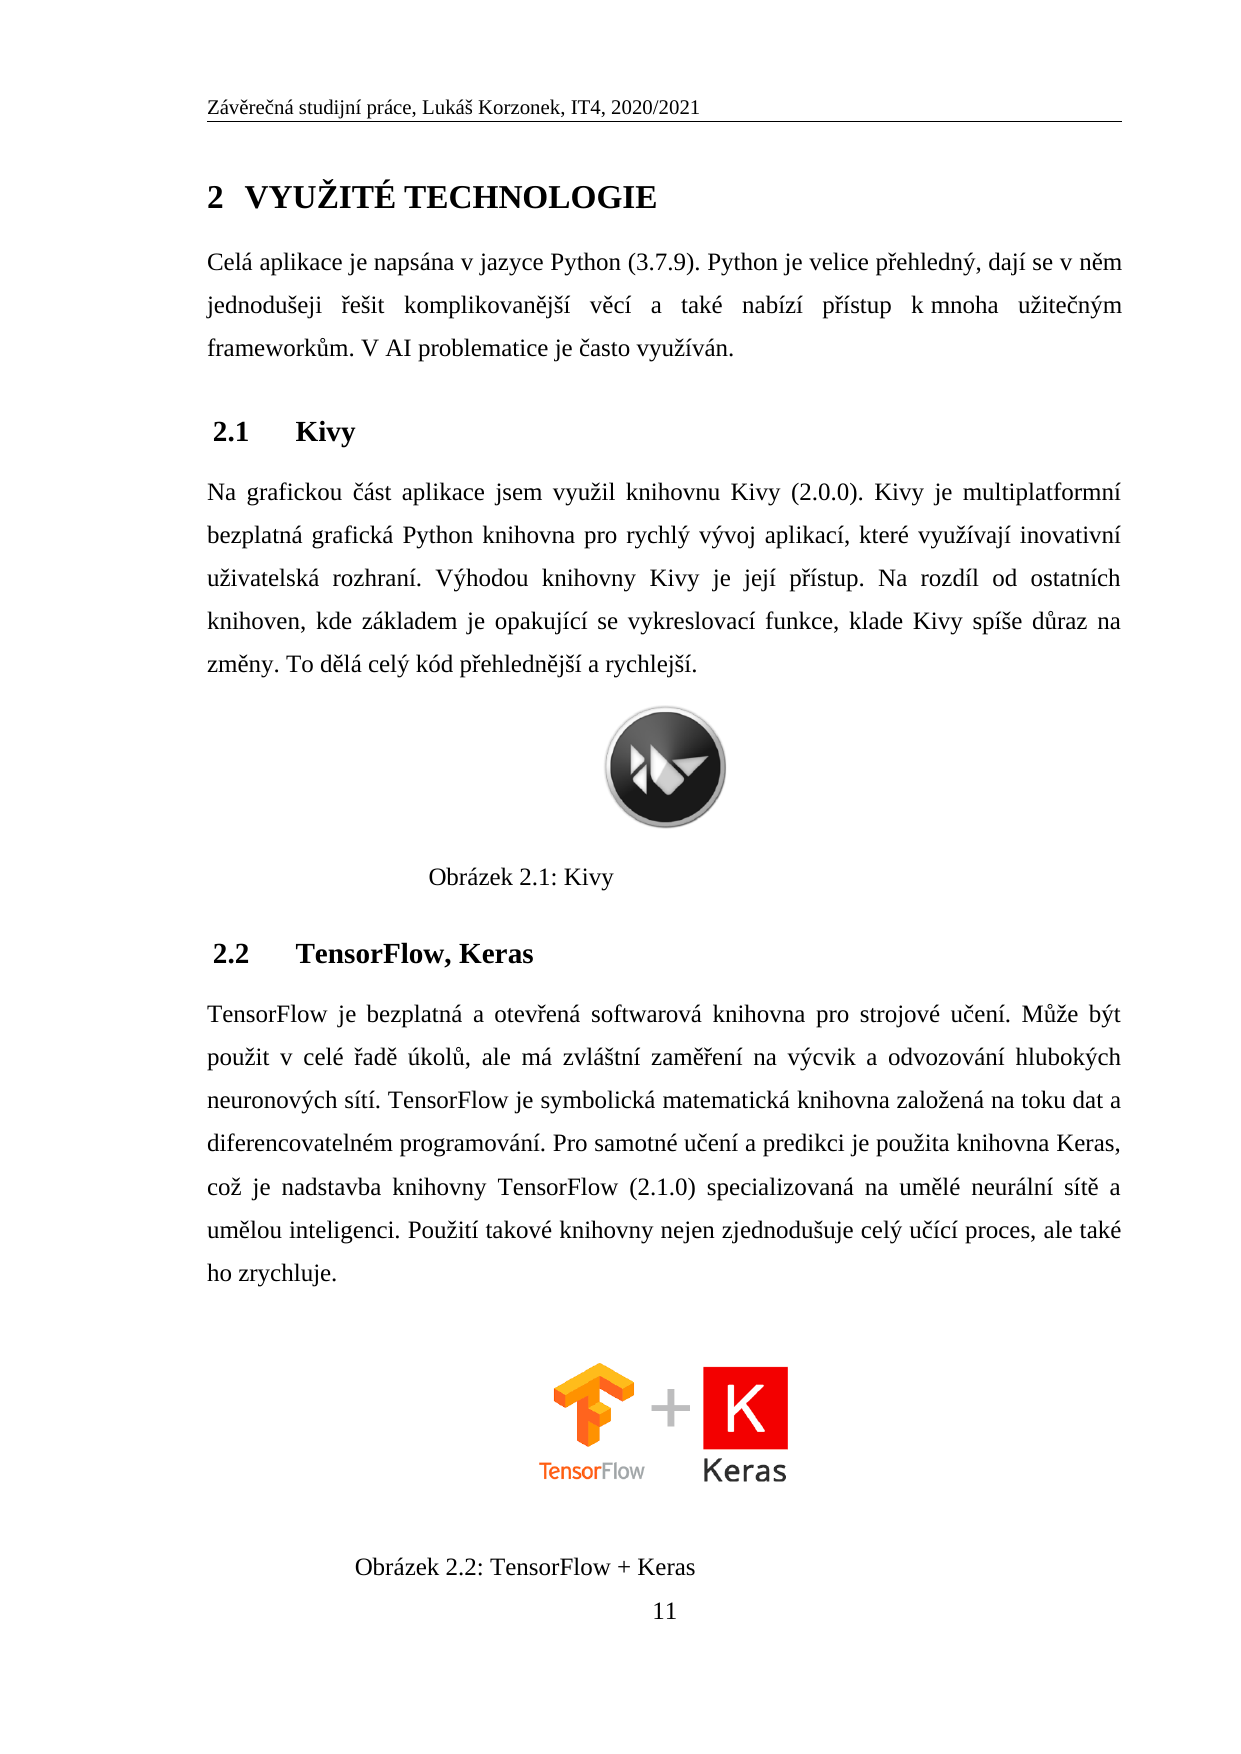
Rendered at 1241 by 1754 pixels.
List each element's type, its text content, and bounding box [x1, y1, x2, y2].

text Celá aplikace je napsána v jazyce Python (3.7.9). Python je velice přehledný, dají se v něm jednodušeji řešit komplikovanější věcí a také nabízí přístup k mnoha užitečným frameworkům. V AI problematice je často využíván. [207, 247, 1122, 362]
text Obrázek 2.1: Kivy [207, 862, 1122, 891]
subtitle Využité technologie [207, 177, 1122, 216]
picture [527, 1313, 802, 1519]
picture [602, 705, 727, 829]
text Na grafickou část aplikace jsem využil knihovnu Kivy (2.0.0). Kivy je multiplatformní bezplatná grafická Python knihovna pro rychlý vývoj aplikací, které využívají inovativní uživatelská rozhraní. Výhodou knihovny Kivy je její přístup. Na rozdíl od ostatních knihoven, kde základem je opakující se vykreslovací funkce, klade Kivy spíše důraz na změny. To dělá celý kód přehlednější a rychlejší. [207, 477, 1122, 678]
subtitle TensorFlow, Keras [213, 936, 1122, 970]
text Obrázek 2.2: TensorFlow + Keras [207, 1552, 1122, 1581]
text TensorFlow je bezplatná a otevřená softwarová knihovna pro strojové učení. Může být použit v celé řadě úkolů, ale má zvláštní zaměření na výcvik a odvozování hlubokých neuronových sítí. TensorFlow je symbolická matematická knihovna založená na toku dat a diferencovatelném programování. Pro samotné učení a predikci je použita knihovna Keras, což je nadstavba knihovny TensorFlow (2.1.0) specializovaná na umělé neurální sítě a umělou inteligenci. Použití takové knihovny nejen zjednodušuje celý učící proces, ale také ho zrychluje. [207, 999, 1122, 1287]
subtitle Kivy [213, 414, 1122, 448]
